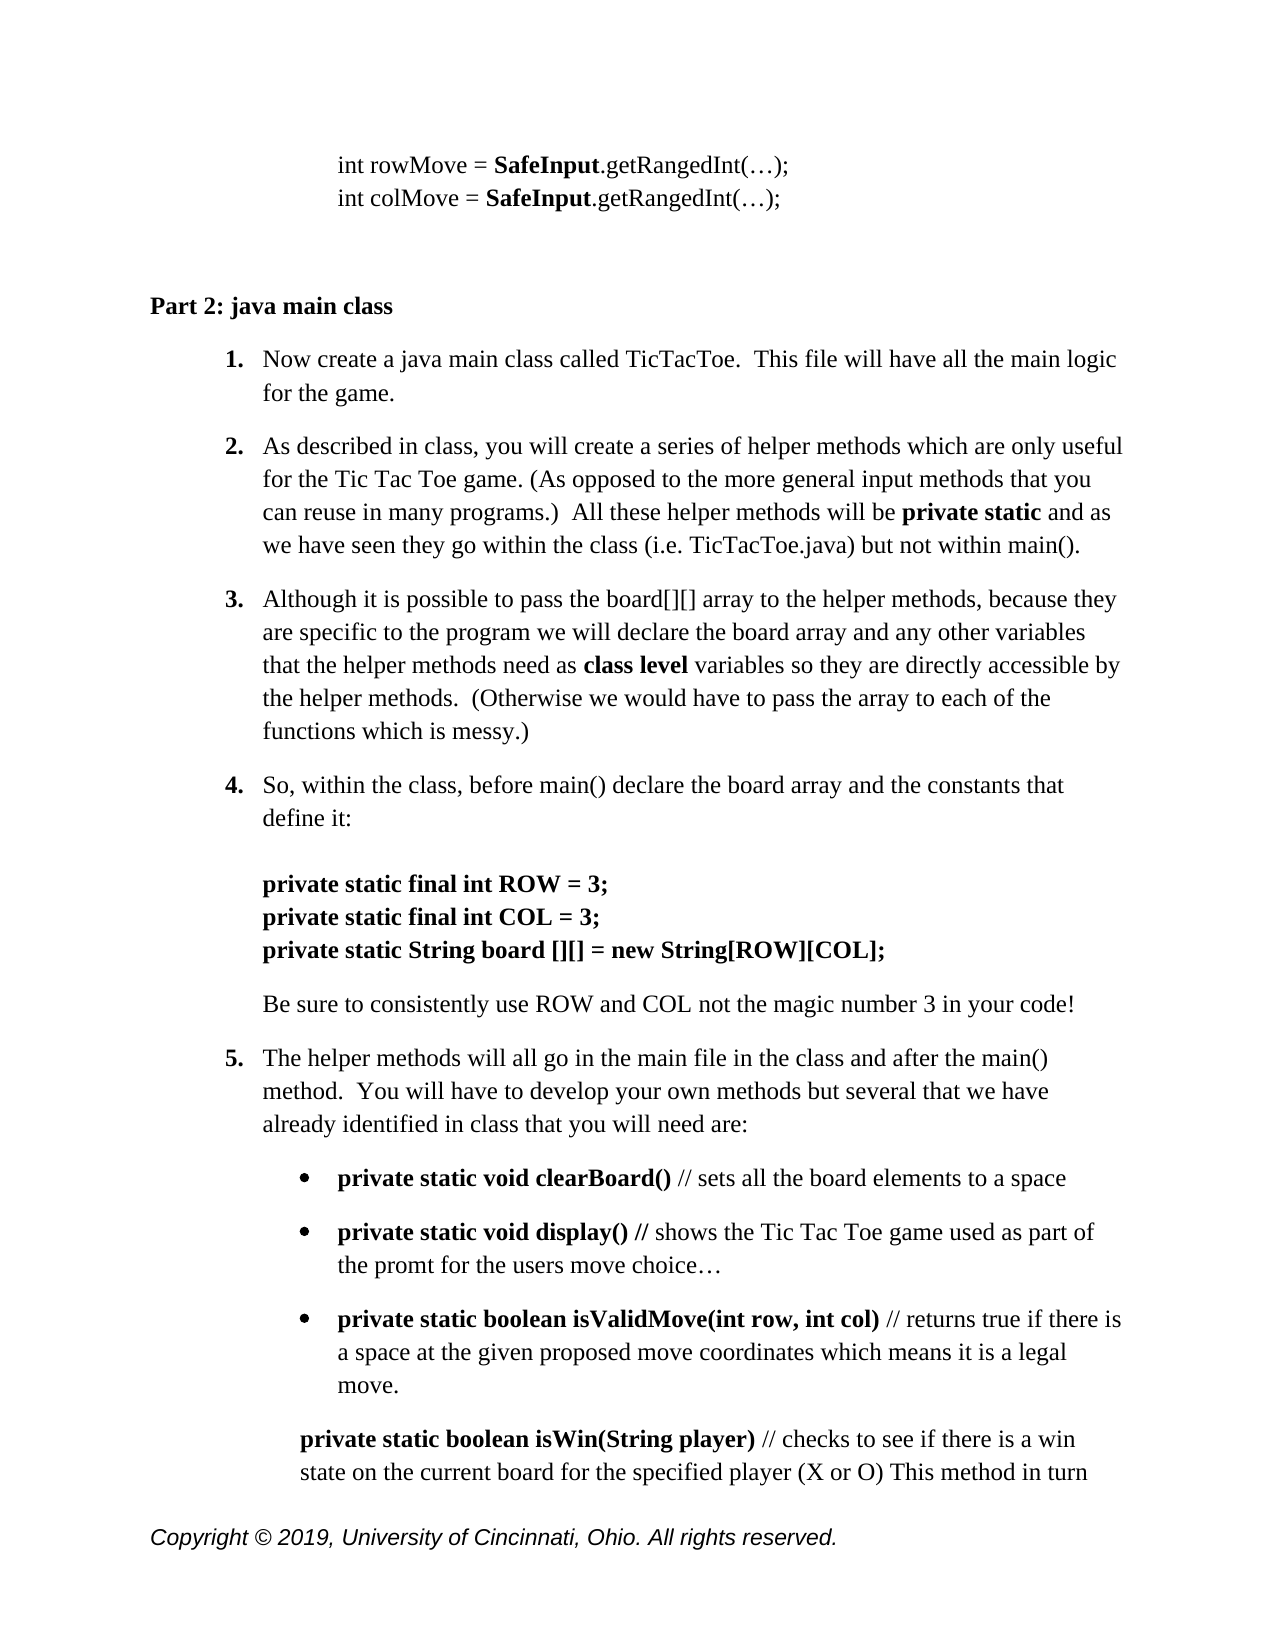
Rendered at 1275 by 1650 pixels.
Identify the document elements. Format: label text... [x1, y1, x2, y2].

list Although it is possible to pass the board[][] array to the helper methods, because they are specific to the program we will declare the board array and any other variables that the helper methods need as class level variables so they are directly accessible by the helper methods. (Otherwise we would have to pass the array to each of the functions which is messy.) [225, 584, 1125, 745]
list private static void display() // shows the Tic Tac Toe game used as part of the promt for the users move choice… [300, 1217, 1125, 1279]
list private static boolean isValidMove(int row, int col) // returns true if there is a space at the given proposed move coordinates which means it is a legal move. [300, 1304, 1125, 1398]
text Part 2: java main class [150, 291, 1125, 319]
list private static void clearBoard() // sets all the board elements to a space [300, 1163, 1125, 1192]
list The helper methods will all go in the main file in the class and after the main() method. You will have to develop your own methods but several that we have already identified in class that you will need are: [225, 1043, 1125, 1138]
list As described in class, you will create a series of helper methods which are only useful for the Tic Tac Toe game. (As opposed to the more general input methods that you can reuse in many programs.) All these helper methods will be private static and as we have seen they go within the class (i.e. TicTacToe.java) but not within main(). [225, 431, 1125, 559]
list Now create a java main class called TicTacToe. This file will have all the main logic for the game. [225, 344, 1125, 406]
text Be sure to consistently use ROW and COL not the magic number 3 in your code! [262, 989, 1125, 1018]
list So, within the class, before main() declare the board array and the constants that define it: private static final int ROW = 3; private static final int COL = 3; private static String board [][] = new String[ROW][COL]; [225, 770, 1125, 964]
